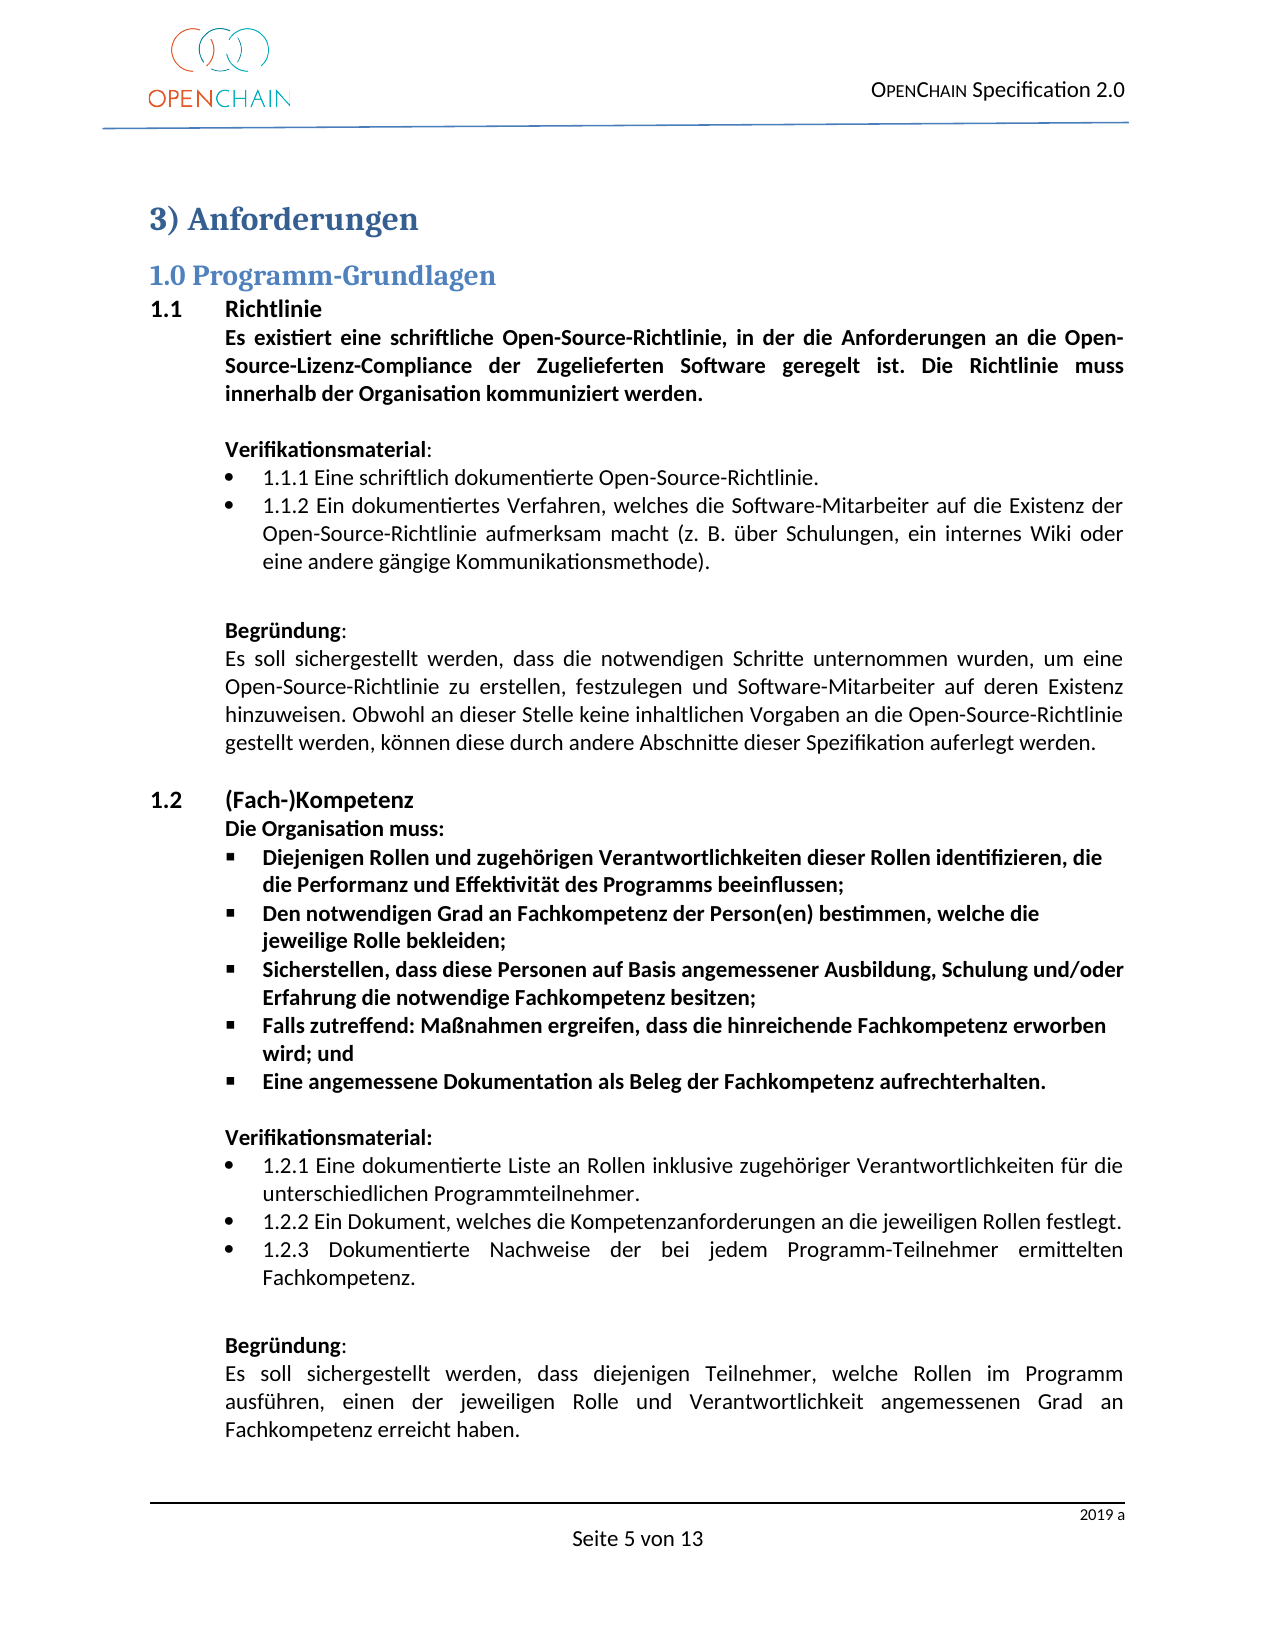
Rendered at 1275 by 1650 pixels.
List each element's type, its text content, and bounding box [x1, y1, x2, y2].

text Die Organisation muss: [150, 814, 1125, 843]
subtitle 1.0 Programm-Grundlagen [150, 259, 1125, 293]
text Verifikationsmaterial: [225, 1123, 1125, 1151]
text Es soll sichergestellt werden, dass die notwendigen Schritte unternommen wurden, um eine Open-Source-Richtlinie zu erstellen, festzulegen und Software-Mitarbeiter auf deren Existenz hinzuweisen. Obwohl an dieser Stelle keine inhaltlichen Vorgaben an die Open-Source-Richtlinie gestellt werden, können diese durch andere Abschnitte dieser Spezifikation auferlegt werden. [225, 644, 1125, 756]
list 1.1.1 Eine schriftlich dokumentierte Open-Source-Richtlinie. [225, 463, 1125, 491]
list 1.1.2 Ein dokumentiertes Verfahren, welches die Software-Mitarbeiter auf die Existenz der Open-Source-Richtlinie aufmerksam macht (z. B. über Schulungen, ein internes Wiki oder eine andere gängige Kommunikationsmethode). [225, 491, 1125, 575]
text Verifikationsmaterial: [225, 435, 1125, 463]
list Richtlinie [150, 293, 1125, 323]
list Diejenigen Rollen und zugehörigen Verantwortlichkeiten dieser Rollen identifizieren, die die Performanz und Effektivität des Programms beeinflussen; [225, 843, 1125, 899]
picture [148, 28, 290, 108]
list 1.2.3 Dokumentierte Nachweise der bei jedem Programm-Teilnehmer ermittelten Fachkompetenz. [225, 1235, 1125, 1291]
list Den notwendigen Grad an Fachkompetenz der Person(en) bestimmen, welche die jeweilige Rolle bekleiden; [225, 899, 1125, 955]
list 1.2.1 Eine dokumentierte Liste an Rollen inklusive zugehöriger Verantwortlichkeiten für die unterschiedlichen Programmteilnehmer. [225, 1151, 1125, 1207]
text Begründung: [225, 1331, 1125, 1359]
subtitle Anforderungen [150, 200, 1125, 238]
list 1.2.2 Ein Dokument, welches die Kompetenzanforderungen an die jeweiligen Rollen festlegt. [225, 1207, 1125, 1235]
text Begründung: [225, 616, 1125, 644]
list Falls zutreffend: Maßnahmen ergreifen, dass die hinreichende Fachkompetenz erworben wird; und [225, 1011, 1125, 1067]
text Es existiert eine schriftliche Open-Source-Richtlinie, in der die Anforderungen an die Open-Source-Lizenz-Compliance der Zugelieferten Software geregelt ist. Die Richtlinie muss innerhalb der Organisation kommuniziert werden. [225, 323, 1125, 407]
list Sicherstellen, dass diese Personen auf Basis angemessener Ausbildung, Schulung und/oder Erfahrung die notwendige Fachkompetenz besitzen; [225, 955, 1125, 1011]
text 1.2 (Fach-)Kompetenz [150, 784, 1125, 814]
list Eine angemessene Dokumentation als Beleg der Fachkompetenz aufrechterhalten. [225, 1067, 1125, 1095]
text Es soll sichergestellt werden, dass diejenigen Teilnehmer, welche Rollen im Programm ausführen, einen der jeweiligen Rolle und Verantwortlichkeit angemessenen Grad an Fachkompetenz erreicht haben. [225, 1359, 1125, 1443]
